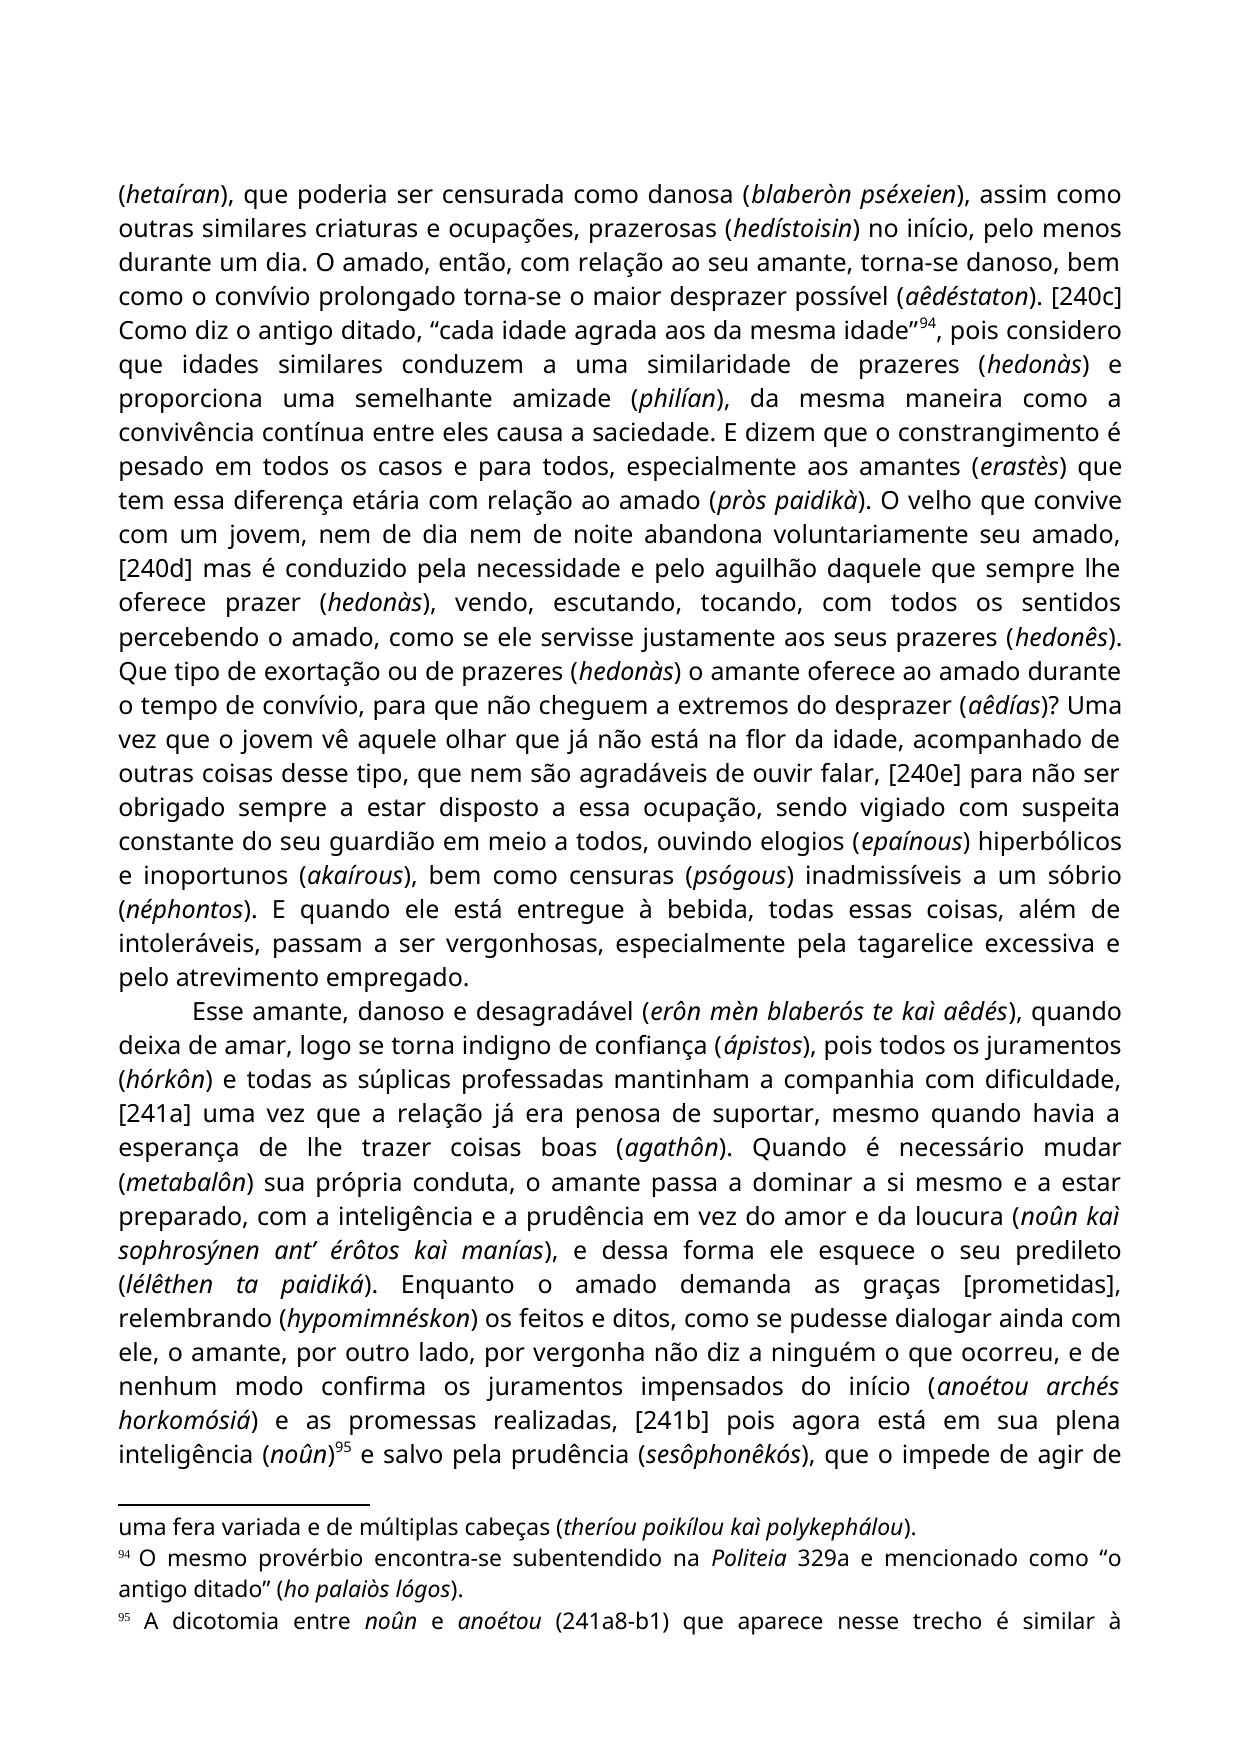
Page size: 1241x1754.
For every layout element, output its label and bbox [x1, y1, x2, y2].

text [118, 176, 1122, 994]
text [118, 994, 1122, 1471]
